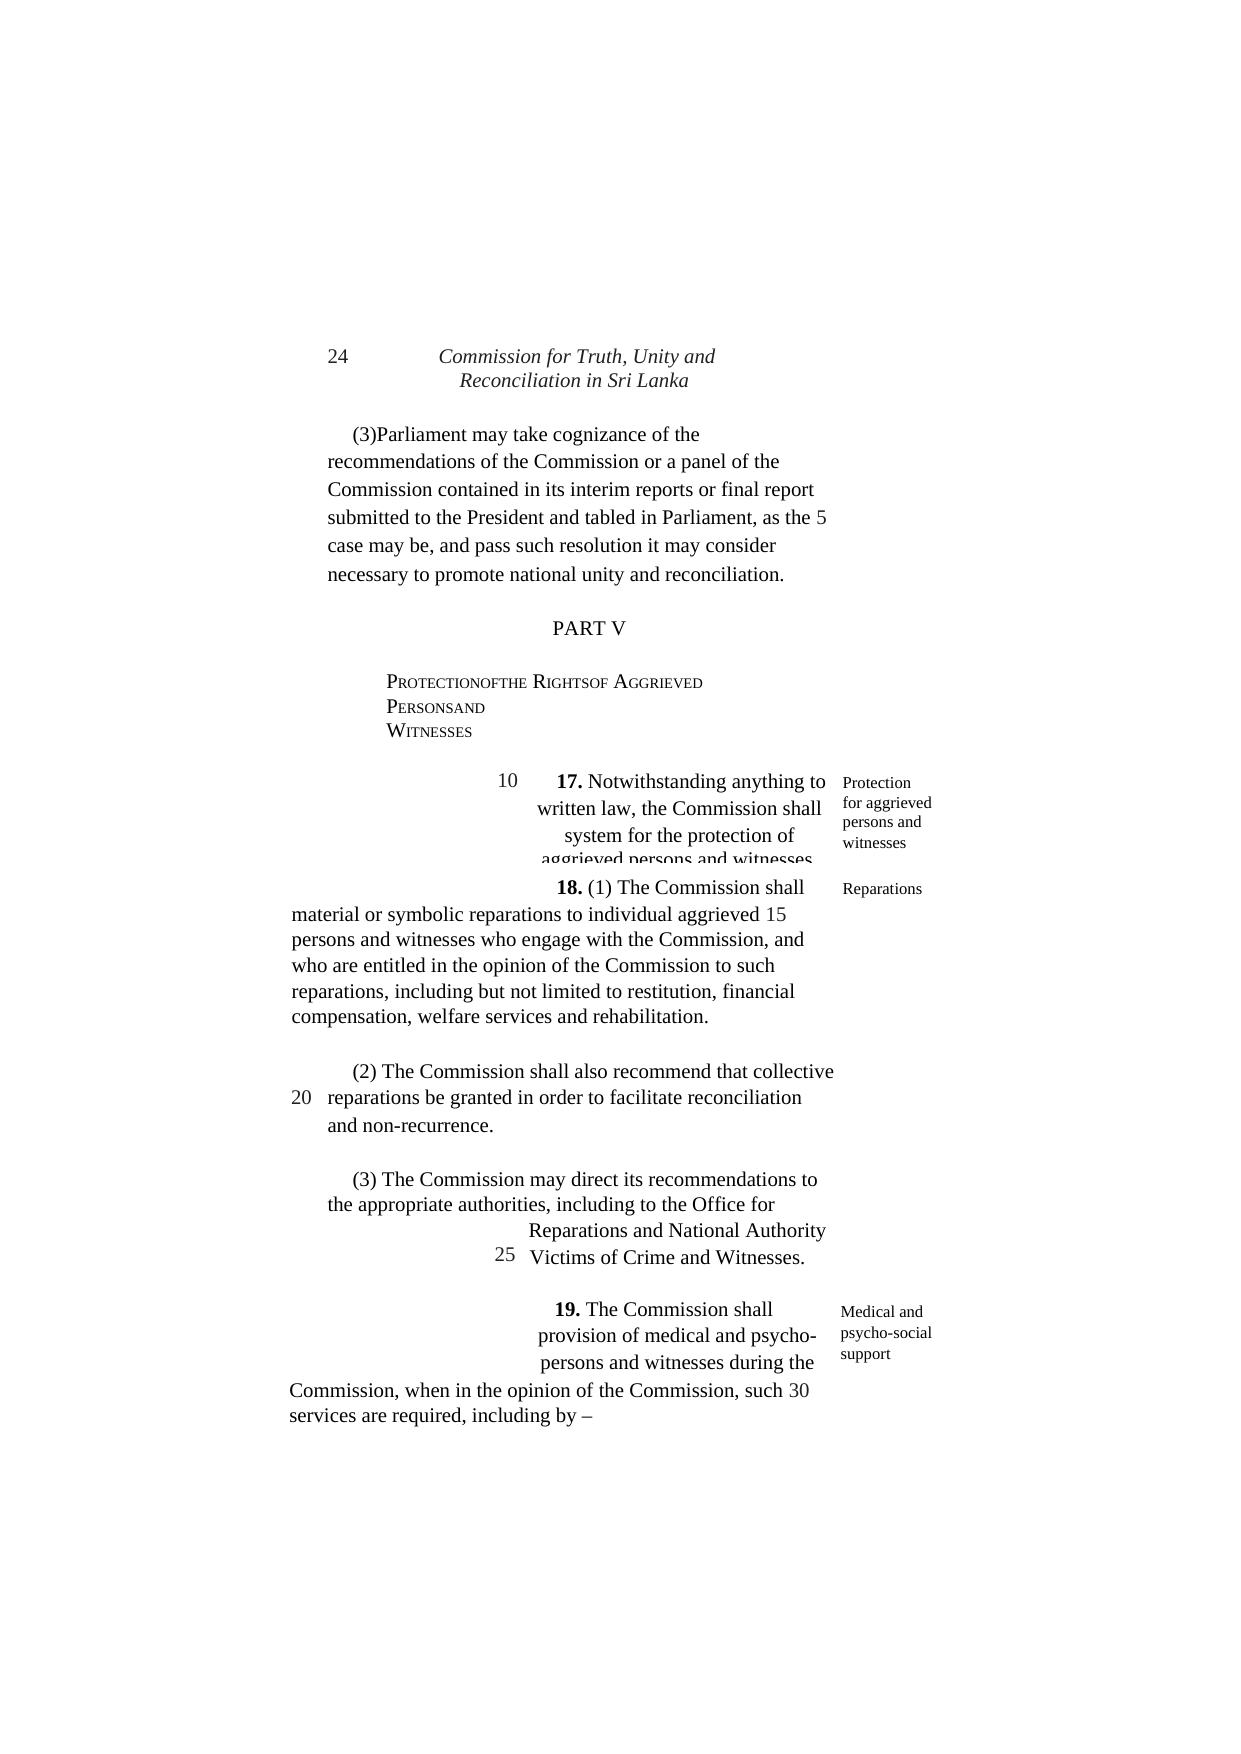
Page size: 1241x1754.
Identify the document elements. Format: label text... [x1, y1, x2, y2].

table_header 17. Notwithstanding anything to the contrary in any other [523, 763, 836, 793]
text PART V [150, 617, 626, 641]
table_cell psycho-social [834, 1321, 1147, 1344]
text (2) The Commission shall also recommend that collective 20 reparations be granted in order to facilitate reconciliation and non-recurrence. [291, 1058, 835, 1138]
text Commission, when in the opinion of the Commission, such 30 services are required, including by – [289, 1377, 835, 1427]
table_cell persons and [836, 812, 1149, 831]
table_cell for aggrieved [836, 794, 1149, 812]
text (3) The Commission may direct its recommendations to the appropriate authorities, including to the Office for [327, 1167, 835, 1216]
table_header Reparations and National Authority for the Protection of [521, 1218, 834, 1242]
table_cell Reparations [836, 862, 1149, 901]
text (3)Parliament may take cognizance of the recommendations of the Commission or a panel of the Commission contained in its interim reports or final report submitted to the President and tabled in Parliament, as the 5 case may be, and pass such resolution it may consider necessary to promote national unity and reconciliation. [304, 422, 835, 587]
table_header 10 [210, 763, 523, 901]
text PROTECTIONOFTHE RIGHTSOF AGGRIEVED PERSONSAND WITNESSES [386, 669, 805, 742]
table_cell witnesses [836, 831, 1149, 862]
table_header 25 [208, 1218, 521, 1376]
text 24 Commission for Truth, Unity and Reconciliation in Sri Lanka [327, 345, 730, 392]
table_cell support [834, 1344, 1147, 1376]
table_cell provision of medical and psycho-social support to aggrieved [521, 1321, 834, 1348]
table_cell 18. (1) The Commission shall recommend the granting of [523, 862, 836, 901]
table_header Protection [836, 763, 1149, 793]
table_cell written law, the Commission shall develop and enforce a [523, 794, 836, 821]
table_cell persons and witnesses during the proceedings of the [521, 1349, 834, 1376]
table_cell system for the protection of aggrieved persons and witnesses. [523, 821, 836, 862]
table_cell Victims of Crime and Witnesses. [521, 1242, 834, 1282]
table_cell 19. The Commission shall prioritize and facilitate the [521, 1282, 834, 1321]
text material or symbolic reparations to individual aggrieved 15 persons and witnesses who engage with the Commission, and who are entitled in the opinion of the Commission to such reparations, including but not limited to restitution, financial compensation, welfare services and rehabilitation. [291, 902, 835, 1028]
table_header Medical and [834, 1218, 1147, 1321]
